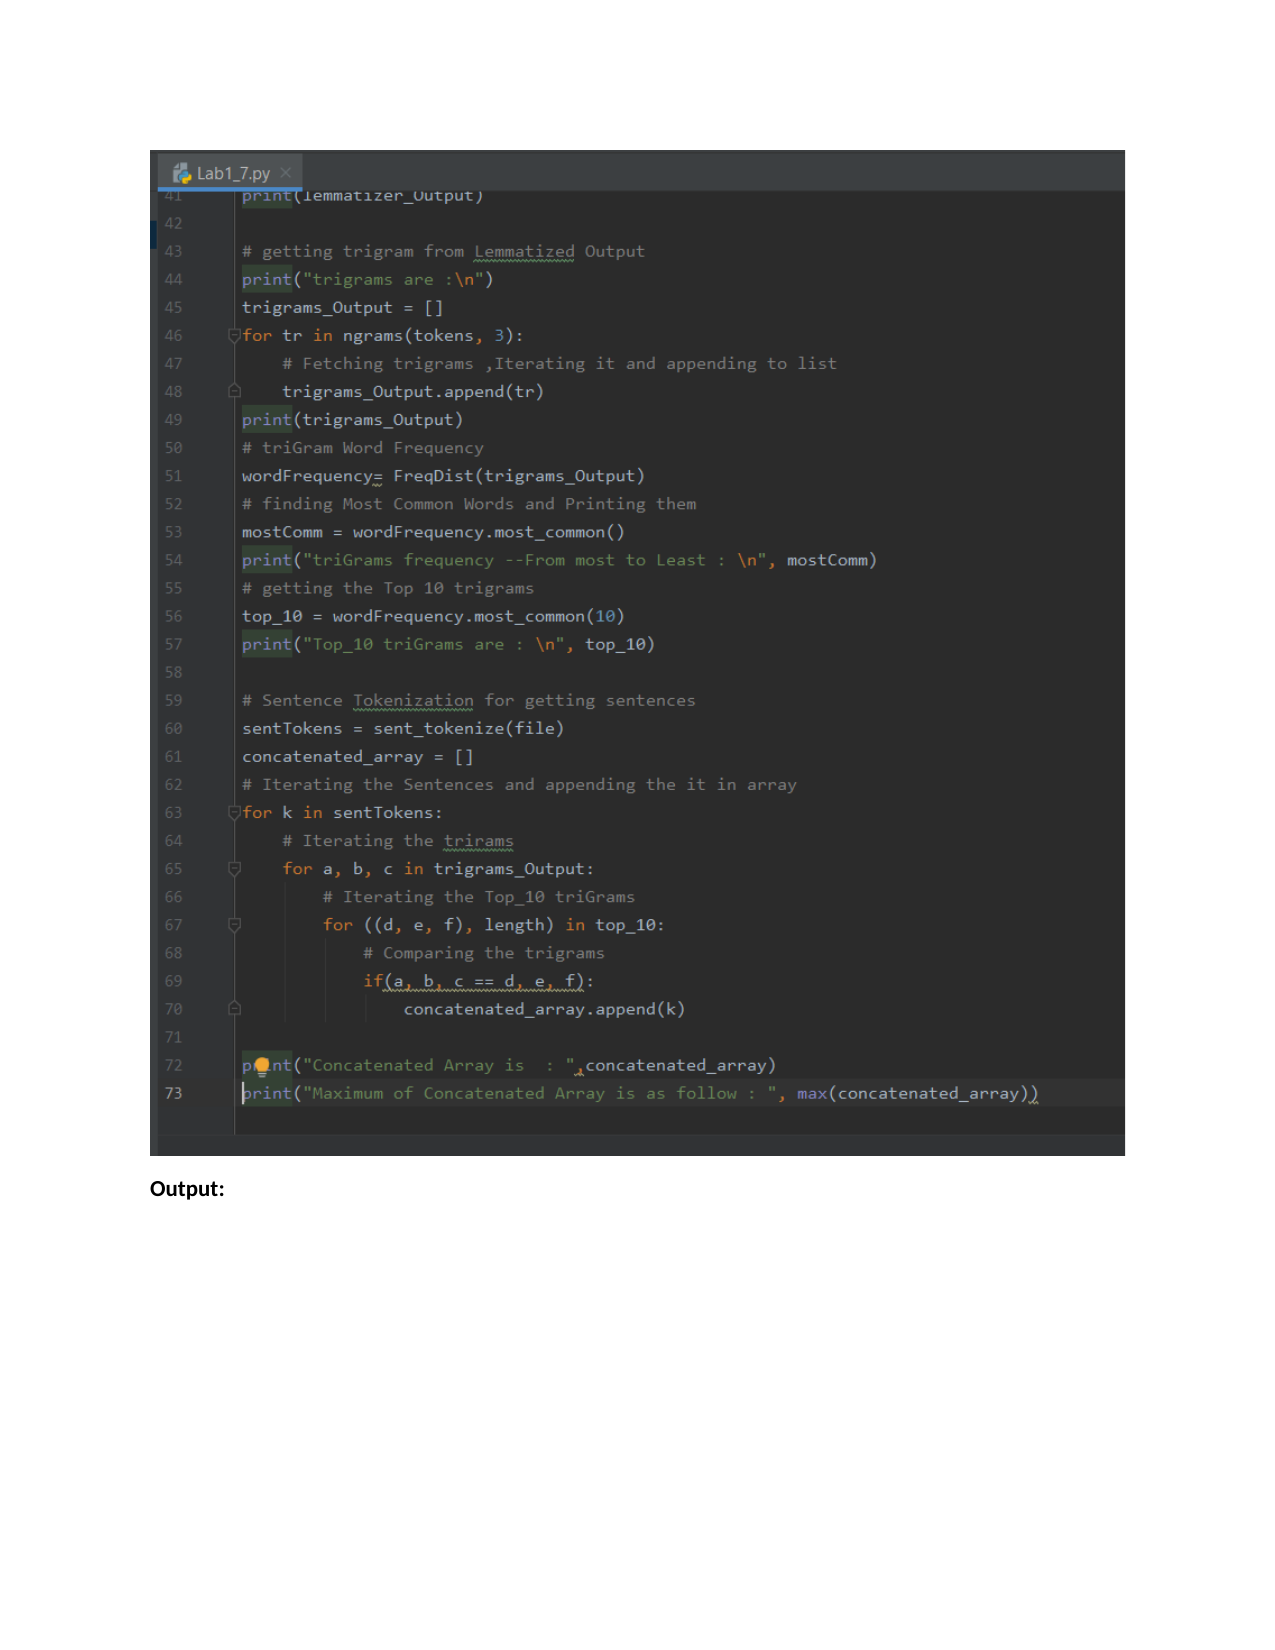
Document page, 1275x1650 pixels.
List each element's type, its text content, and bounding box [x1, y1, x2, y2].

text Output: [150, 1174, 1125, 1202]
picture [150, 150, 1125, 1156]
